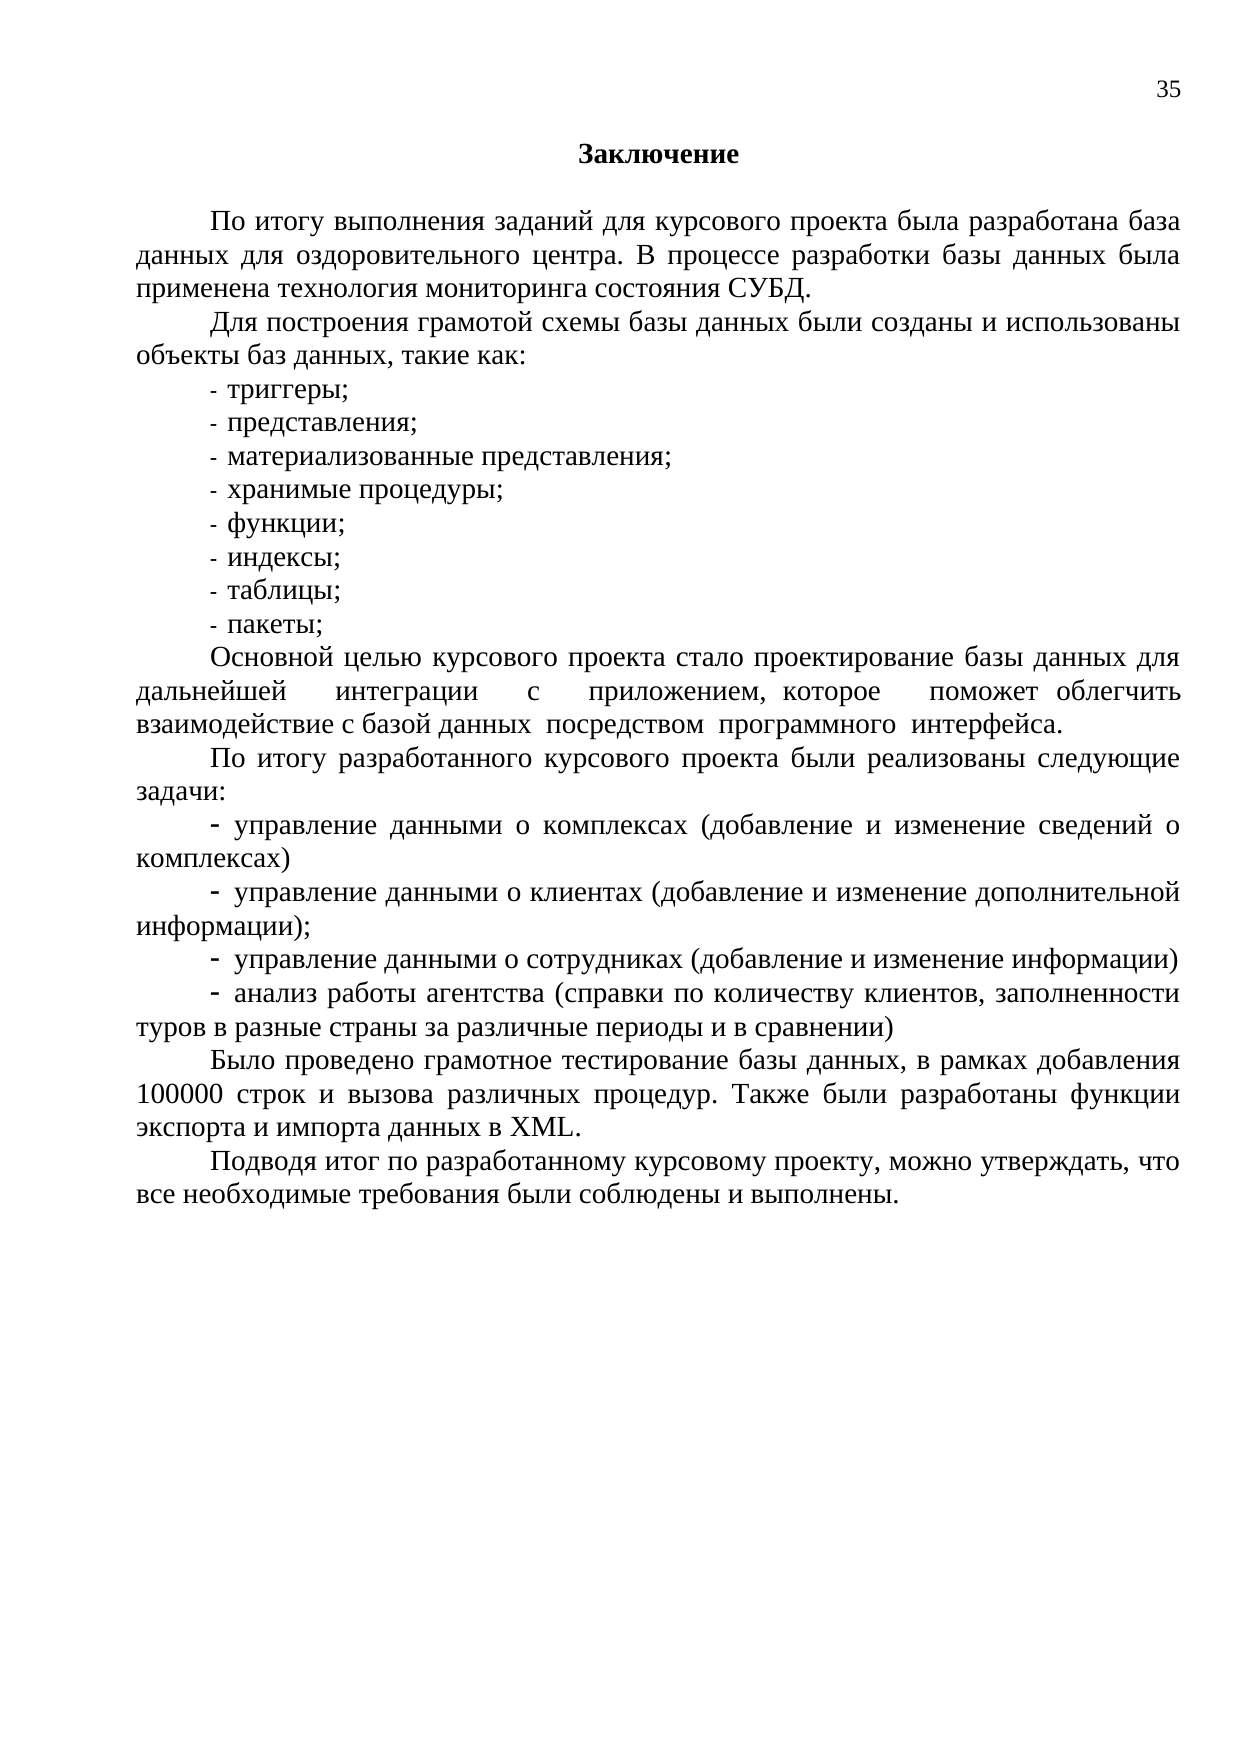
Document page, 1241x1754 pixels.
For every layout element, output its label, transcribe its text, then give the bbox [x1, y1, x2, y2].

list материализованные представления; [136, 438, 1181, 472]
text Для построения грамотой схемы базы данных были созданы и использованы объекты баз данных, такие как: [136, 304, 1181, 371]
text Подводя итог по разработанному курсовому проекту, можно утверждать, что все необходимые требования были соблюдены и выполнены. [136, 1143, 1181, 1210]
list управление данными о сотрудниках (добавление и изменение информации) [136, 941, 1181, 975]
list представления; [136, 404, 1181, 438]
text Заключение [136, 136, 1181, 170]
list триггеры; [136, 371, 1181, 404]
list пакеты; [136, 606, 1181, 639]
list анализ работы агентства (справки по количеству клиентов, заполненности туров в разные страны за различные периоды и в сравнении) [136, 975, 1181, 1042]
list хранимые процедуры; [136, 472, 1181, 505]
list таблицы; [136, 572, 1181, 606]
text Основной целью курсового проекта стало проектирование базы данных для дальнейшей интеграции с приложением, которое поможет облегчить взаимодействие с базой данных посредством программного интерфейса. [136, 639, 1181, 740]
text По итогу разработанного курсового проекта были реализованы следующие задачи: [136, 740, 1181, 807]
list управление данными о комплексах (добавление и изменение сведений о комплексах) [136, 807, 1181, 874]
list индексы; [136, 539, 1181, 572]
text По итогу выполнения заданий для курсового проекта была разработана база данных для оздоровительного центра. В процессе разработки базы данных была применена технология мониторинга состояния СУБД. [136, 203, 1181, 304]
text Было проведено грамотное тестирование базы данных, в рамках добавления 100000 строк и вызова различных процедур. Также были разработаны функции экспорта и импорта данных в XML. [136, 1042, 1181, 1143]
list функции; [136, 505, 1181, 539]
list управление данными о клиентах (добавление и изменение дополнительной информации); [136, 874, 1181, 941]
